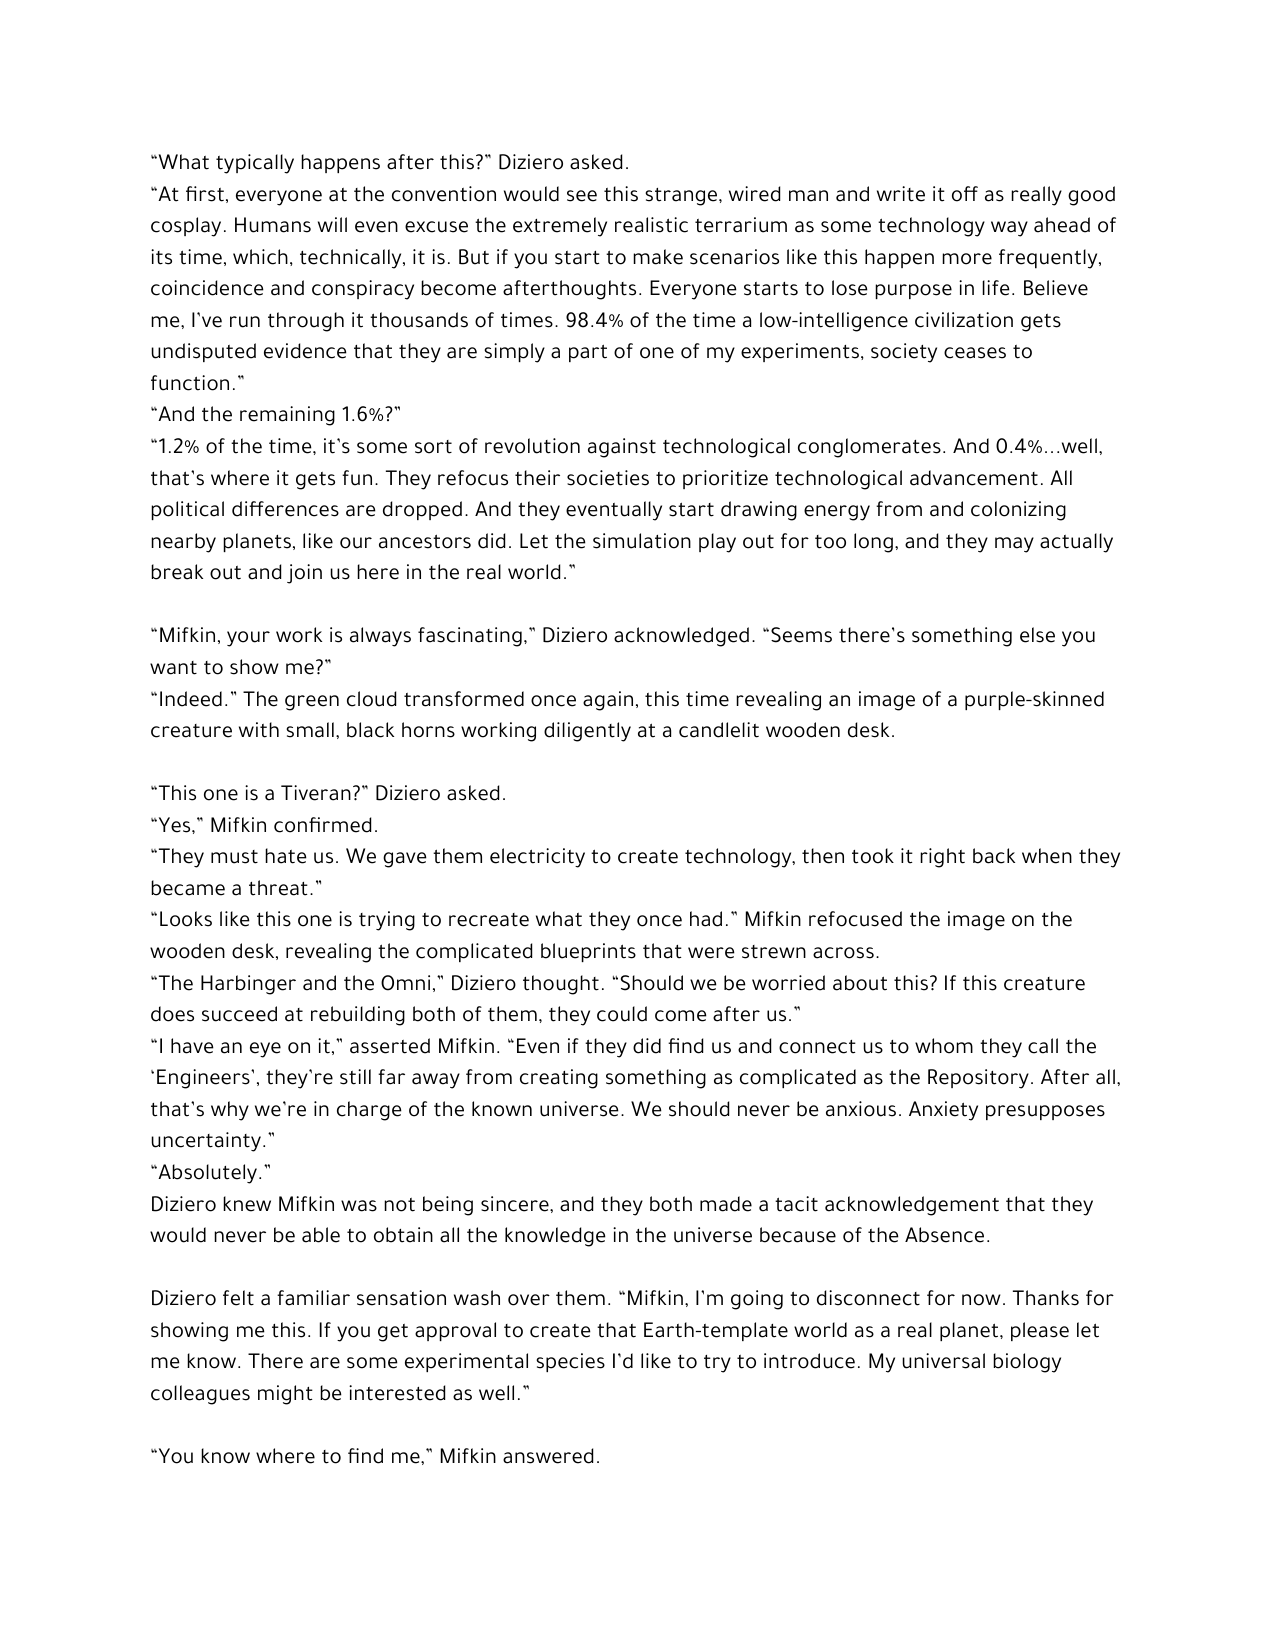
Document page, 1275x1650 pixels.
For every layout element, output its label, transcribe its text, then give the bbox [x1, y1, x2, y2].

text “I have an eye on it,” asserted Mifkin. “Even if they did find us and connect us to whom they call the ‘Engineers’, they’re still far away from creating something as complicated as the Repository. After all, that’s why we’re in charge of the known universe. We should never be anxious. Anxiety presupposes uncertainty.” [150, 1034, 1125, 1156]
text “What typically happens after this?” Diziero asked. [150, 150, 1125, 177]
text “They must hate us. We gave them electricity to create technology, then took it right back when they became a threat.” [150, 844, 1125, 903]
text “Yes,” Mifkin confirmed. [150, 813, 1125, 840]
text “At first, everyone at the convention would see this strange, wired man and write it off as really good cosplay. Humans will even excuse the extremely realistic terrarium as some technology way ahead of its time, which, technically, it is. But if you start to make scenarios like this happen more frequently, coincidence and conspiracy become afterthoughts. Everyone starts to lose purpose in life. Believe me, I’ve run through it thousands of times. 98.4% of the time a low-intelligence civilization gets undisputed evidence that they are simply a part of one of my experiments, society ceases to function.” [150, 182, 1125, 398]
text “1.2% of the time, it’s some sort of revolution against technological conglomerates. And 0.4%...well, that’s where it gets fun. They refocus their societies to prioritize technological advancement. All political differences are dropped. And they eventually start drawing energy from and colonizing nearby planets, like our ancestors did. Let the simulation play out for too long, and they may actually break out and join us here in the real world.” [150, 434, 1125, 588]
text “Looks like this one is trying to recreate what they once had.” Mifkin refocused the image on the wooden desk, revealing the complicated blueprints that were strewn across. [150, 907, 1125, 967]
text “Mifkin, your work is always fascinating,” Diziero acknowledged. “Seems there’s something else you want to show me?” [150, 623, 1125, 682]
text “Absolutely.” [150, 1160, 1125, 1187]
text “This one is a Tiveran?” Diziero asked. [150, 781, 1125, 809]
text Diziero felt a familiar sensation wash over them. “Mifkin, I’m going to disconnect for now. Thanks for showing me this. If you get approval to create that Earth-template world as a real planet, please let me know. There are some experimental species I’d like to try to introduce. My universal biology colleagues might be interested as well.” [150, 1286, 1125, 1408]
text “You know where to find me,” Mifkin answered. [150, 1444, 1125, 1472]
text “The Harbinger and the Omni,” Diziero thought. “Should we be worried about this? If this creature does succeed at rebuilding both of them, they could come after us.” [150, 971, 1125, 1030]
text “Indeed.” The green cloud transformed once again, this time revealing an image of a purple-skinned creature with small, black horns working diligently at a candlelit wooden desk. [150, 687, 1125, 746]
text Diziero knew Mifkin was not being sincere, and they both made a tacit acknowledgement that they would never be able to obtain all the knowledge in the universe because of the Absence. [150, 1192, 1125, 1251]
text “And the remaining 1.6%?” [150, 402, 1125, 430]
